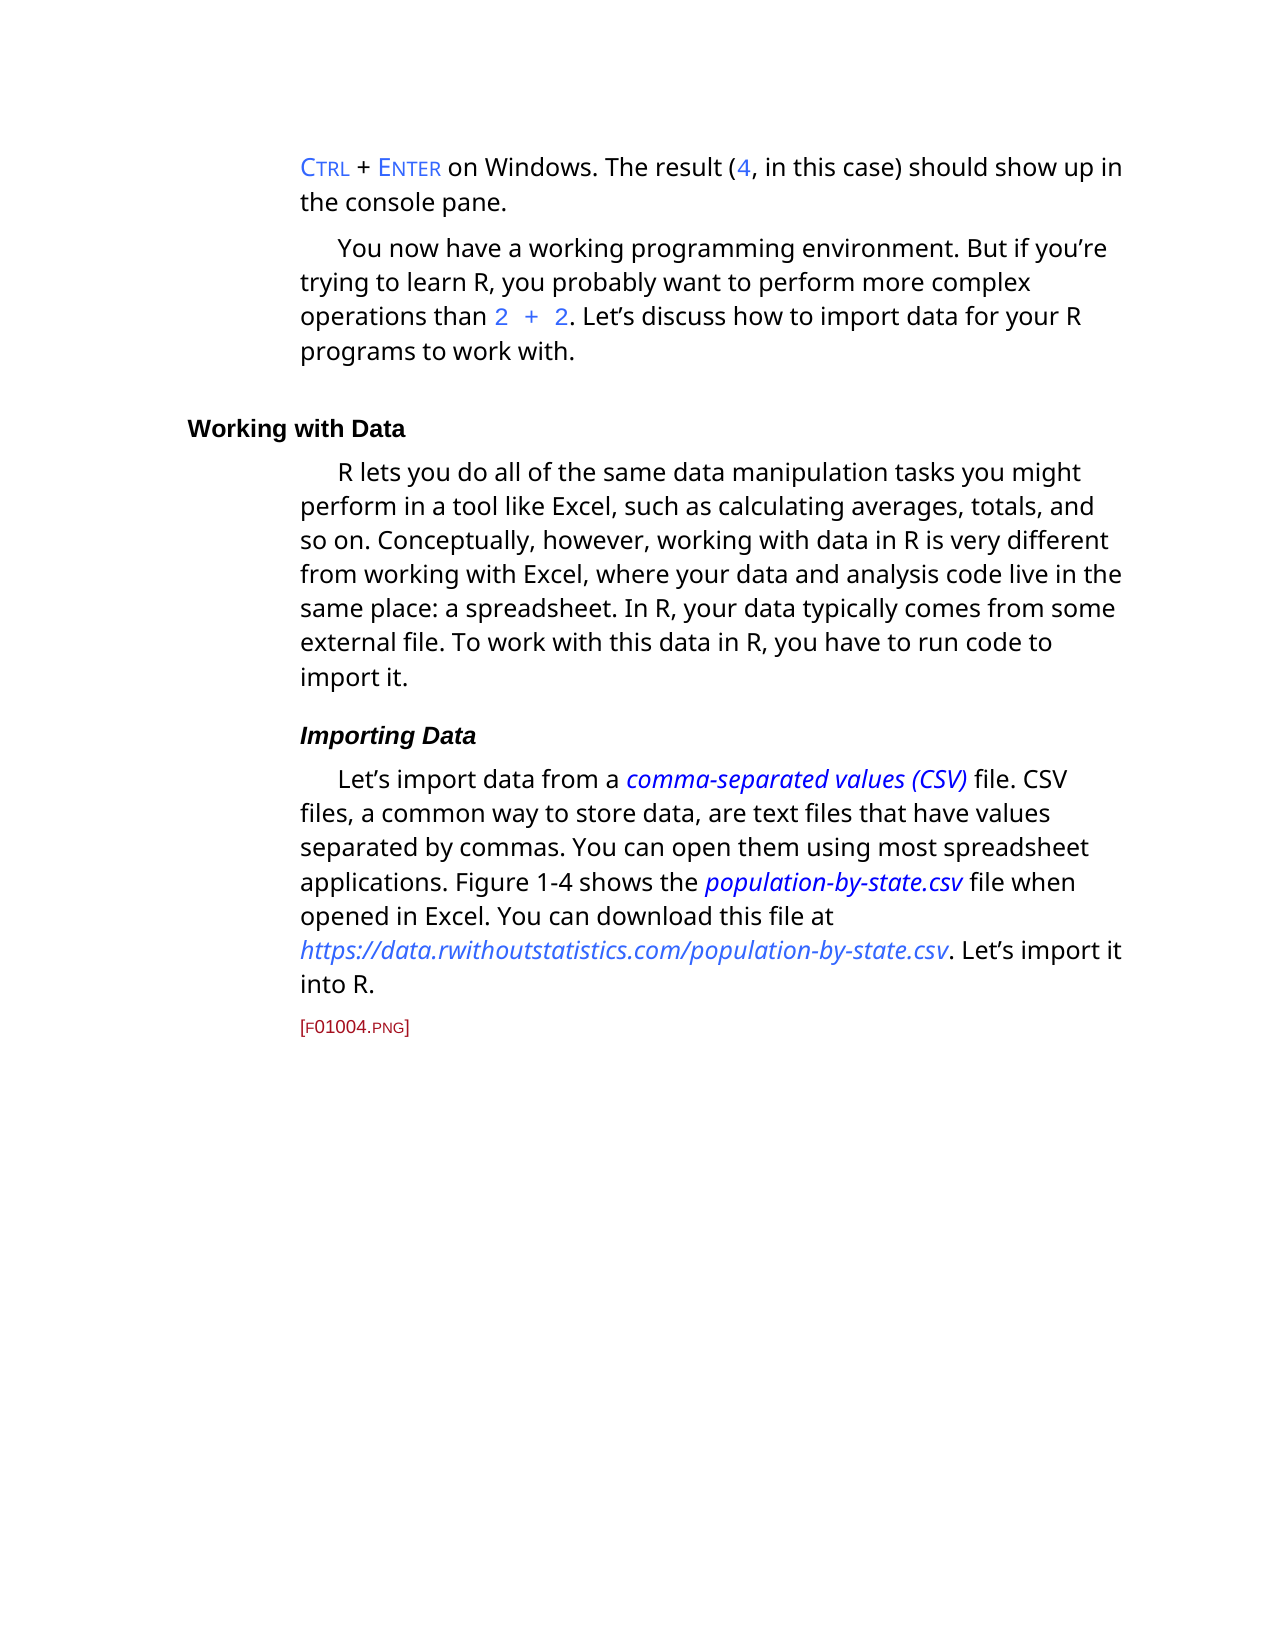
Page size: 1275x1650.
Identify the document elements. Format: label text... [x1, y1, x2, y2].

text Let’s import data from a comma-separated values (CSV) file. CSV files, a common way to store data, are text files that have values separated by commas. You can open them using most spreadsheet applications. Figure 1-4 shows the population-by-state.csv file when opened in Excel. You can download this file at https://data.rwithoutstatistics.com/population-by-state.csv. Let’s import it into R. [300, 762, 1125, 1000]
text R lets you do all of the same data manipulation tasks you might perform in a tool like Excel, such as calculating averages, totals, and so on. Conceptually, however, working with data in R is very different from working with Excel, where your data and analysis code live in the same place: a spreadsheet. In R, your data typically comes from some external file. To work with this data in R, you have to run code to import it. [300, 455, 1125, 693]
text Working with Data [187, 411, 1125, 442]
text [f01004.png] [300, 1013, 1125, 1038]
text Importing Data [300, 718, 1125, 749]
text You now have a working programming environment. But if you’re trying to learn R, you probably want to perform more complex operations than 2 + 2. Let’s discuss how to import data for your R programs to work with. [300, 231, 1125, 367]
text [300, 150, 1125, 218]
